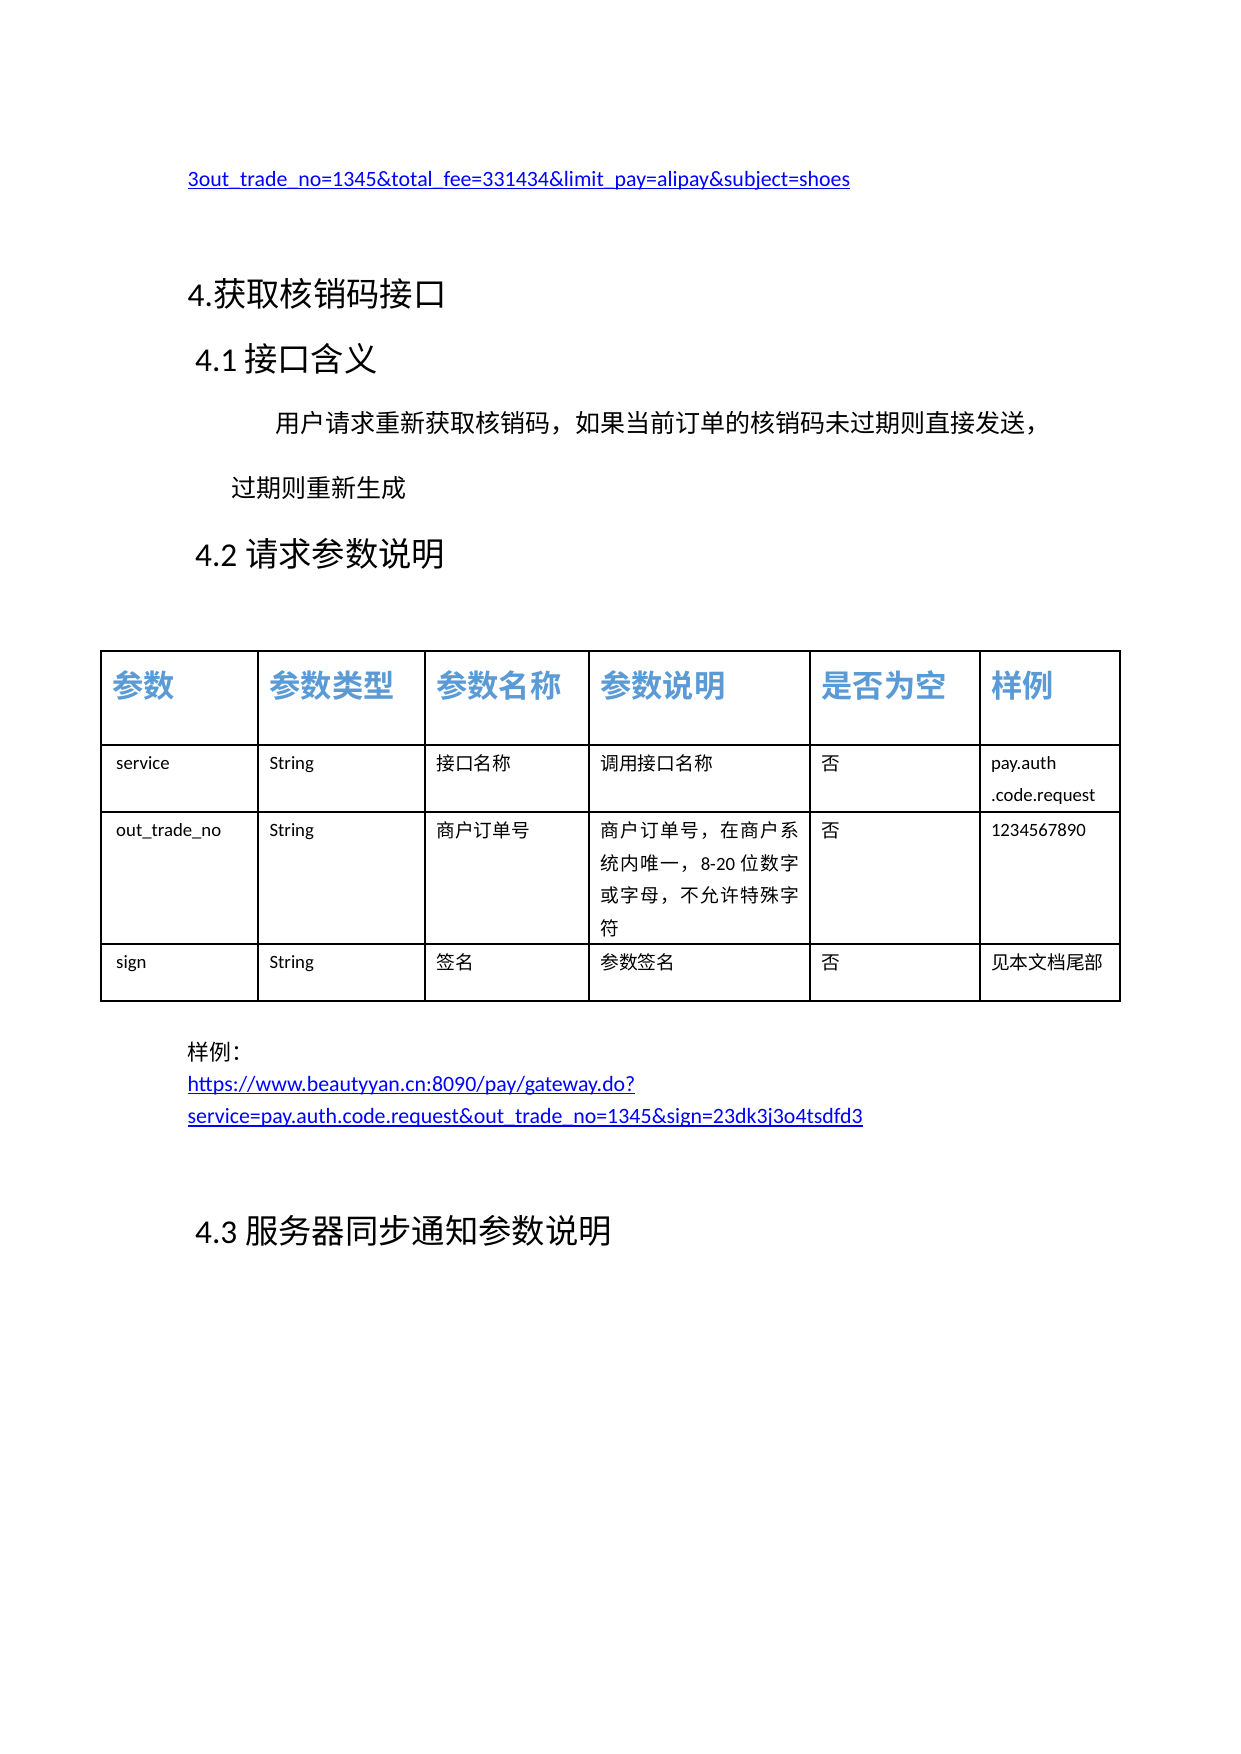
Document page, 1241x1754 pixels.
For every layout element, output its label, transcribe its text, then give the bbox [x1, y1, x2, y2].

table_cell String [259, 746, 424, 811]
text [187, 162, 1053, 194]
text 4.1接口含义 [187, 324, 1053, 389]
text 4.3 服务器同步通知参数说明 [187, 1197, 1053, 1262]
text 样例： [187, 1034, 1053, 1067]
table_header 参数 [102, 652, 257, 744]
table_cell 商户订单号，在商户系统内唯一，8-20位数字或字母，不允许特殊字符 [590, 813, 809, 943]
table_cell 签名 [426, 945, 588, 1000]
table_header 样例 [981, 652, 1119, 744]
table_cell out_trade_no [102, 813, 257, 943]
table_cell 1234567890 [981, 813, 1119, 943]
table_header 参数名称 [426, 652, 588, 744]
table_cell 接口名称 [426, 746, 588, 811]
text 用户请求重新获取核销码，如果当前订单的核销码未过期则直接发送，过期则重新生成 [231, 389, 1053, 519]
table_cell String [259, 813, 424, 943]
table_cell 否 [811, 746, 979, 811]
table_cell 调用接口名称 [590, 746, 809, 811]
table_header 是否为空 [811, 652, 979, 744]
table_cell 否 [811, 945, 979, 1000]
table_cell String [259, 945, 424, 1000]
table_cell pay.auth.code.request [981, 746, 1119, 811]
text https://www.beautyyan.cn:8090/pay/gateway.do?service=pay.auth.code.request&out_trade_no=1345&sign=23dk3j3o4tsdfd3 [187, 1067, 1053, 1132]
table_cell service [102, 746, 257, 811]
table_cell 否 [811, 813, 979, 943]
table_cell 商户订单号 [426, 813, 588, 943]
table_cell 见本文档尾部 [981, 945, 1119, 1000]
table_header 参数说明 [590, 652, 809, 744]
table_cell 参数签名 [590, 945, 809, 1000]
table_cell sign [102, 945, 257, 1000]
list 获取核销码接口 [187, 259, 1053, 324]
table_header 参数类型 [259, 652, 424, 744]
text 4.2 请求参数说明 [187, 519, 1053, 584]
